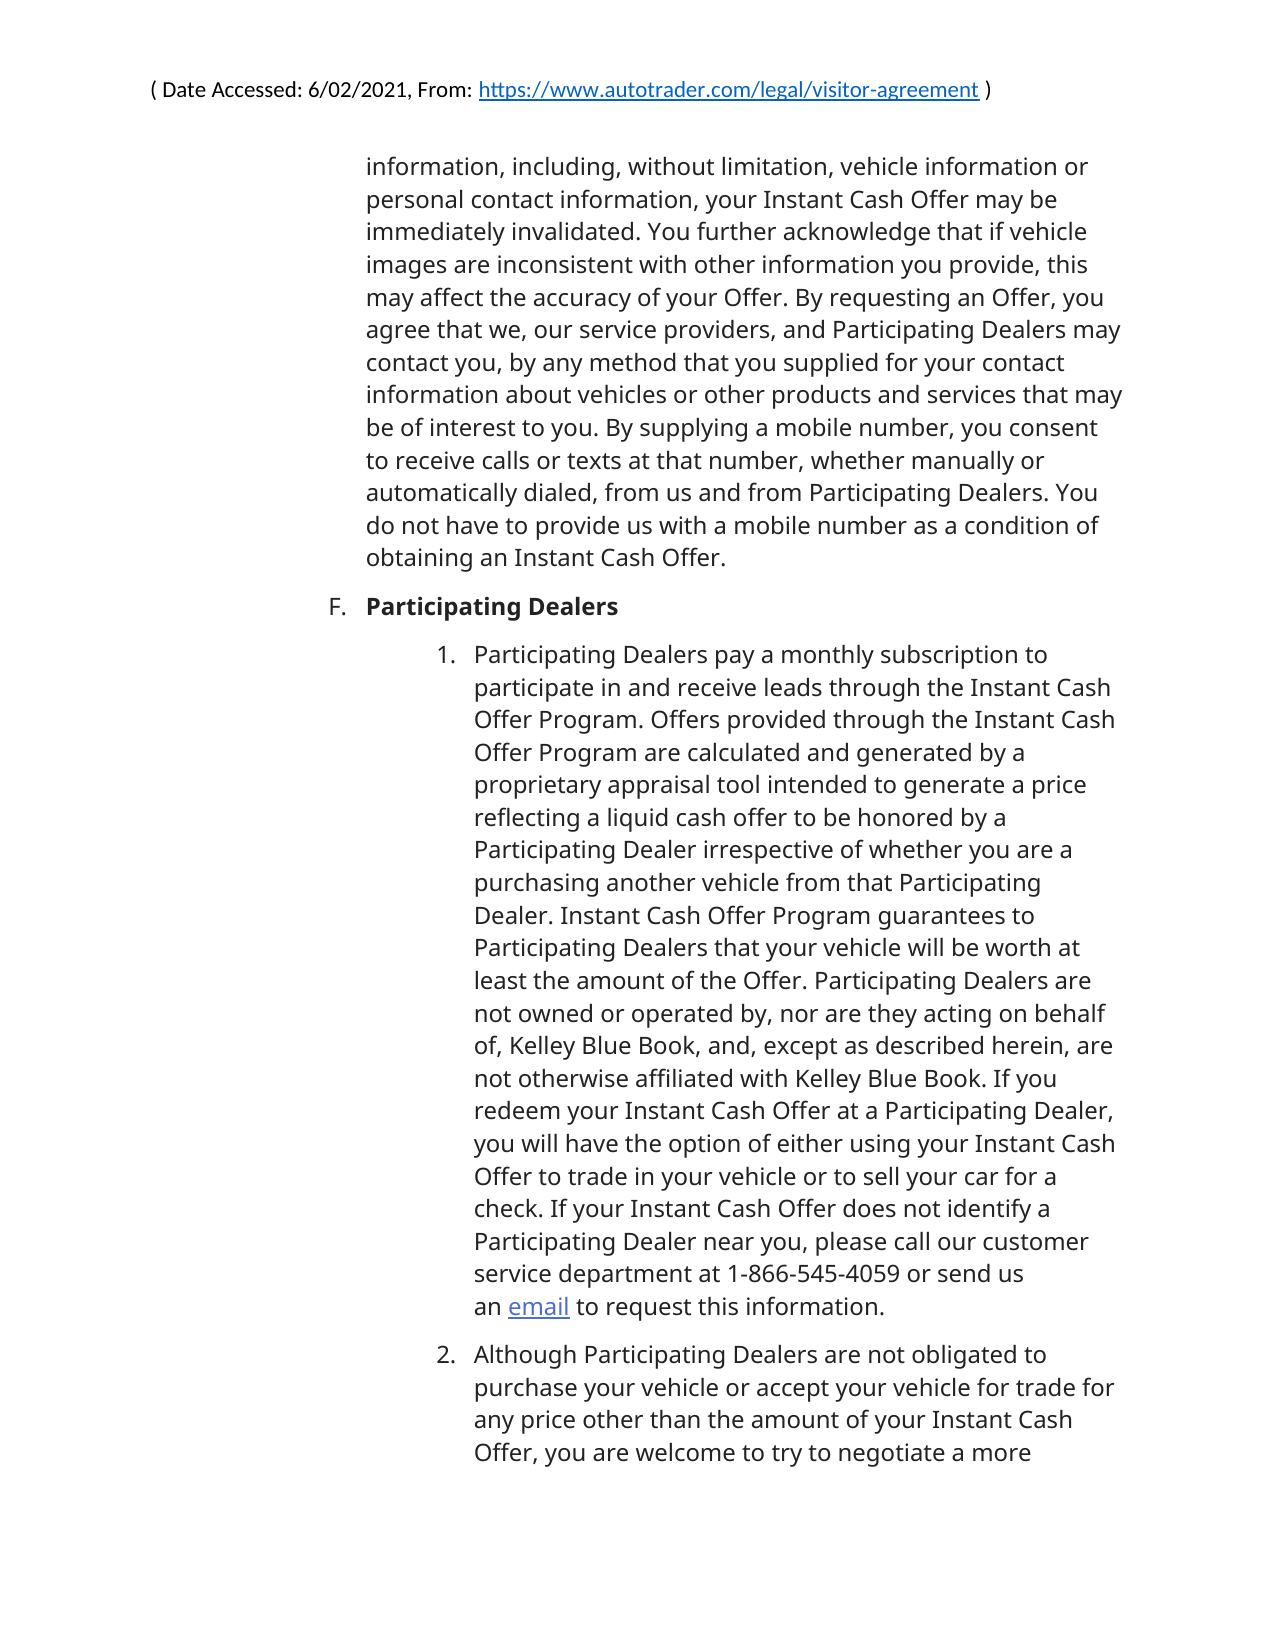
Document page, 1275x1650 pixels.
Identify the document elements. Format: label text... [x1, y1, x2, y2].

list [436, 1338, 1125, 1468]
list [328, 150, 1125, 574]
list Participating Dealers pay a monthly subscription to participate in and receive leads through the Instant Cash Offer Program. Offers provided through the Instant Cash Offer Program are calculated and generated by a proprietary appraisal tool intended to generate a price reflecting a liquid cash offer to be honored by a Participating Dealer irrespective of whether you are a purchasing another vehicle from that Participating Dealer. Instant Cash Offer Program guarantees to Participating Dealers that your vehicle will be worth at least the amount of the Offer. Participating Dealers are not owned or operated by, nor are they acting on behalf of, Kelley Blue Book, and, except as described herein, are not otherwise affiliated with Kelley Blue Book. If you redeem your Instant Cash Offer at a Participating Dealer, you will have the option of either using your Instant Cash Offer to trade in your vehicle or to sell your car for a check. If your Instant Cash Offer does not identify a Participating Dealer near you, please call our customer service department at 1-866-545-4059 or send us an email to request this information. [436, 638, 1125, 1322]
list Participating Dealers [328, 589, 1125, 622]
